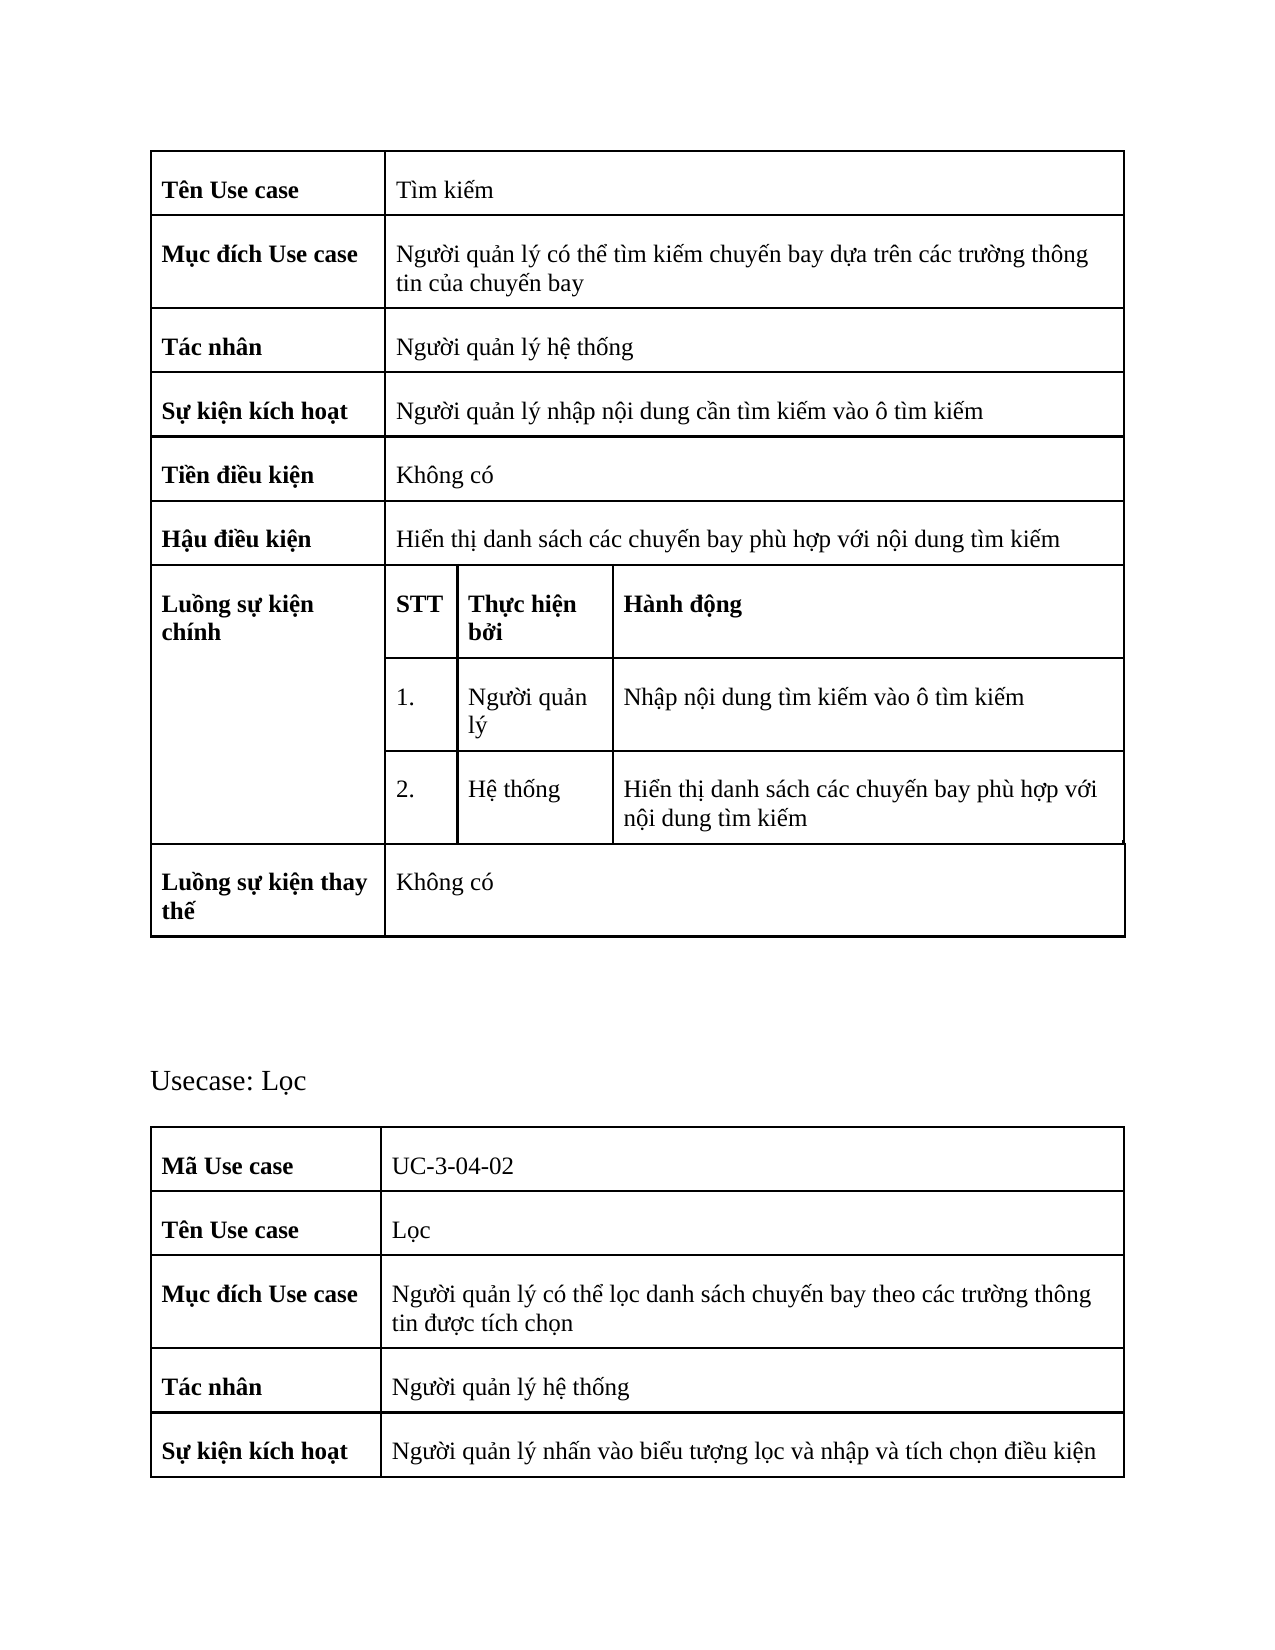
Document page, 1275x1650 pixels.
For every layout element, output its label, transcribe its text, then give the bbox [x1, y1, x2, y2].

table_cell Người quản lý có thể lọc danh sách chuyến bay theo các trường thông tin được tích chọn [382, 1256, 1123, 1347]
table_cell Người quản lý [459, 659, 612, 749]
table_cell Hiển thị danh sách các chuyến bay phù hợp với nội dung tìm kiếm [614, 752, 1123, 842]
table_cell Nhập nội dung tìm kiếm vào ô tìm kiếm [614, 659, 1123, 749]
table_cell Sự kiện kích hoạt [152, 373, 384, 435]
table_cell Hiển thị danh sách các chuyến bay phù hợp với nội dung tìm kiếm [386, 502, 1123, 564]
table_header UC-3-04-02 [382, 1128, 1123, 1190]
table_cell Thực hiện bởi [459, 566, 612, 657]
table_cell Luồng sự kiện chính [152, 566, 384, 842]
table_cell Mục đích Use case [152, 1256, 380, 1347]
table_cell Người quản lý hệ thống [382, 1349, 1123, 1411]
table_header Mã Use case [152, 1128, 380, 1190]
table_cell Tác nhân [152, 1349, 380, 1411]
table_cell Hành động [614, 566, 1123, 657]
table_cell Lọc [382, 1192, 1123, 1254]
table_cell Luồng sự kiện thay thế [152, 845, 384, 935]
table_cell Người quản lý có thể tìm kiếm chuyến bay dựa trên các trường thông tin của chuyến bay [386, 216, 1123, 307]
table_cell Sự kiện kích hoạt [152, 1414, 380, 1476]
table_cell Không có [386, 845, 1124, 935]
text Usecase: Lọc [150, 1063, 1125, 1097]
table_cell Hậu điều kiện [152, 502, 384, 564]
table_cell Tác nhân [152, 309, 384, 371]
table_cell Tiền điều kiện [152, 438, 384, 499]
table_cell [382, 1414, 1123, 1476]
table_cell Mục đích Use case [152, 216, 384, 307]
table_cell Người quản lý hệ thống [386, 309, 1123, 371]
table_cell Hệ thống [459, 752, 612, 842]
table_cell Tìm kiếm [386, 152, 1123, 214]
table_cell Tên Use case [152, 1192, 380, 1254]
table_cell Tên Use case [152, 152, 384, 214]
table_cell 1. [386, 659, 456, 749]
table_cell STT [386, 566, 456, 657]
table_cell Không có [386, 438, 1123, 499]
table_cell Người quản lý nhập nội dung cần tìm kiếm vào ô tìm kiếm [386, 373, 1123, 435]
table_cell 2. [386, 752, 456, 842]
